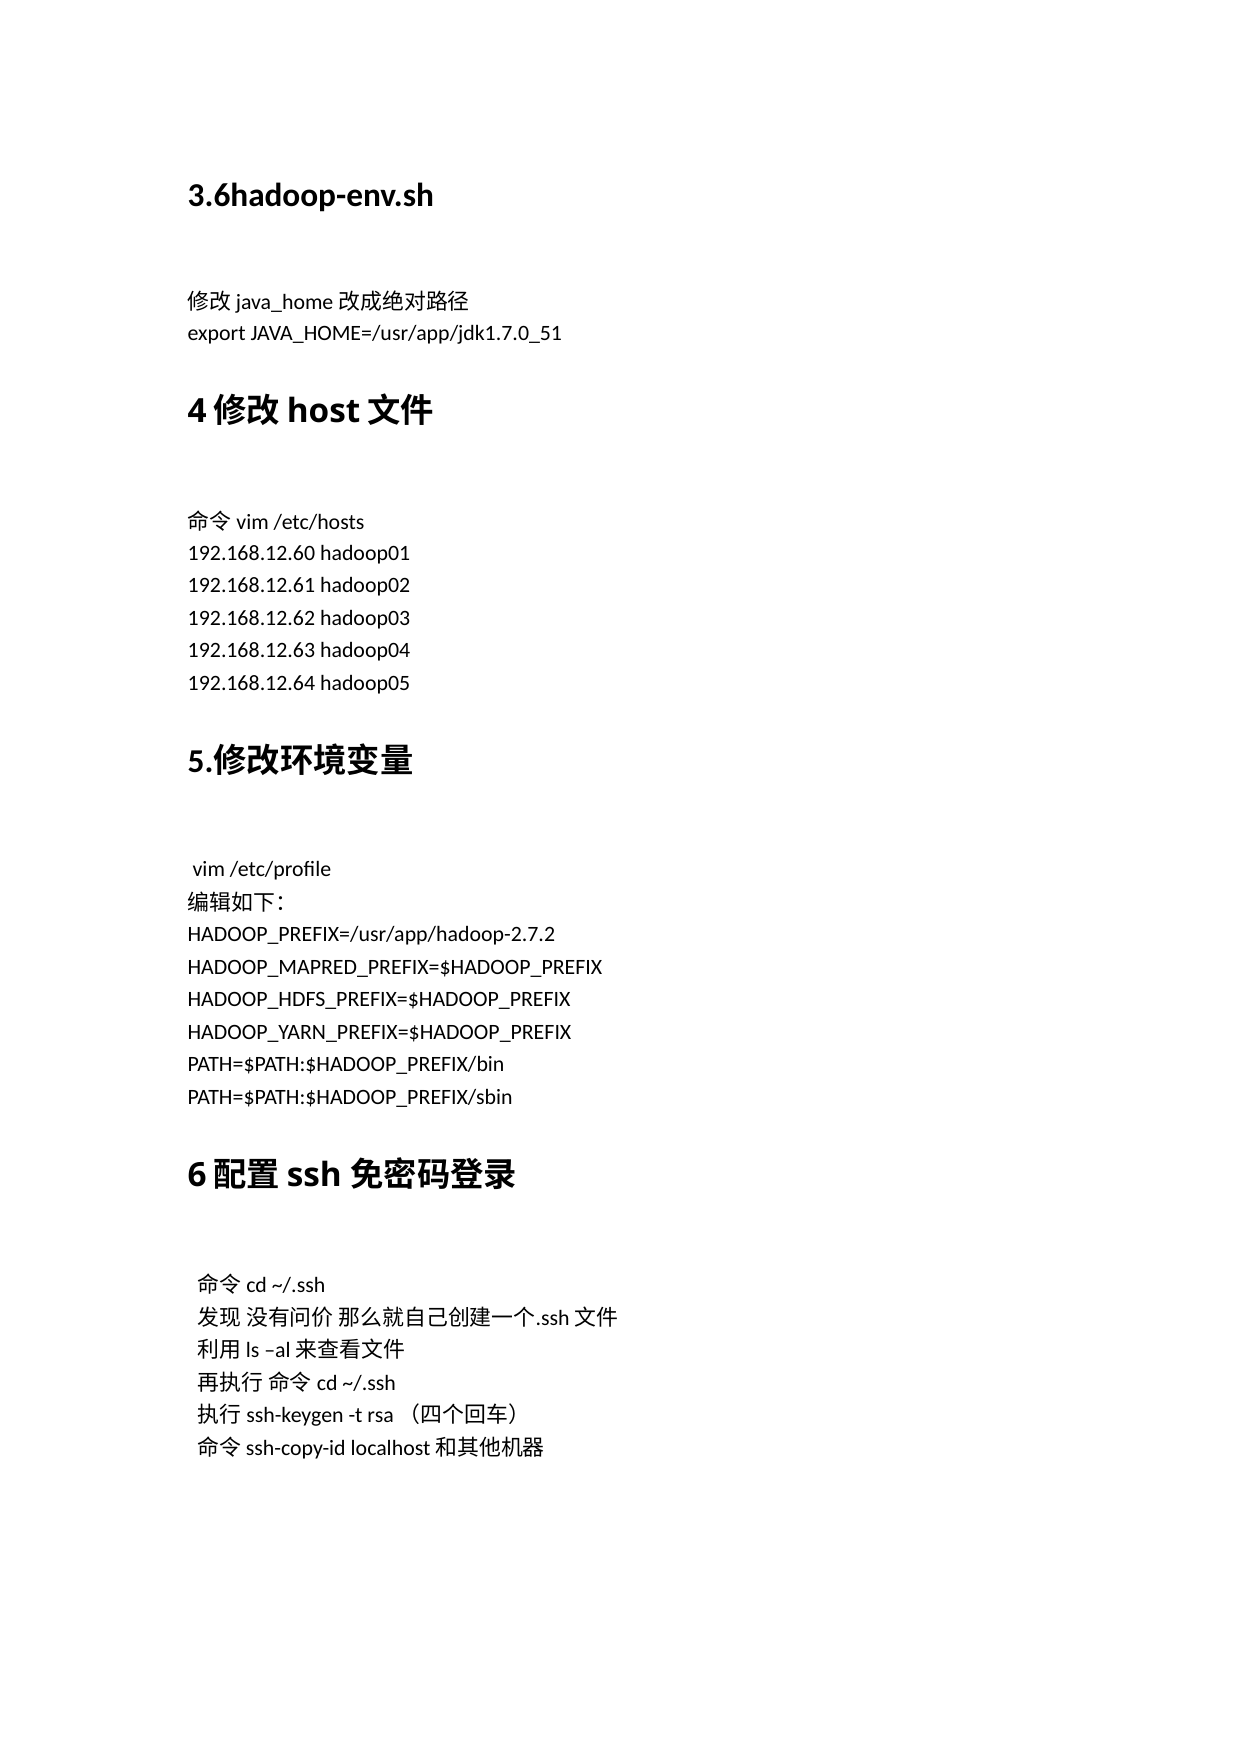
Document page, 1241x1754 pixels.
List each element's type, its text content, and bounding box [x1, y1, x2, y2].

text 命令 cd ~/.ssh [187, 1267, 1053, 1299]
subtitle 4修改host文件 [187, 376, 1053, 441]
text 192.168.12.63 hadoop04 [187, 633, 1053, 666]
text export JAVA_HOME=/usr/app/jdk1.7.0_51 [187, 316, 1053, 349]
text 192.168.12.61 hadoop02 [187, 568, 1053, 601]
text vim /etc/profile [187, 852, 1053, 885]
text 再执行 命令 cd ~/.ssh [187, 1364, 1053, 1397]
text 发现 没有问价 那么就自己创建一个.ssh 文件 [187, 1299, 1053, 1332]
text PATH=$PATH:$HADOOP_PREFIX/bin [187, 1047, 1053, 1080]
text 修改java_home 改成绝对路径 [187, 284, 1053, 316]
subtitle 6配置ssh 免密码登录 [187, 1139, 1053, 1204]
text HADOOP_PREFIX=/usr/app/hadoop-2.7.2 [187, 917, 1053, 950]
subtitle 3.6hadoop-env.sh [187, 162, 1053, 227]
text 192.168.12.64 hadoop05 [187, 666, 1053, 698]
text PATH=$PATH:$HADOOP_PREFIX/sbin [187, 1080, 1053, 1112]
text 192.168.12.62 hadoop03 [187, 601, 1053, 633]
text 命令ssh-copy-id localhost 和其他机器 [187, 1429, 1053, 1462]
text 利用ls –al 来查看文件 [187, 1332, 1053, 1364]
text HADOOP_HDFS_PREFIX=$HADOOP_PREFIX [187, 982, 1053, 1015]
text 执行 ssh-keygen -t rsa （四个回车） [187, 1397, 1053, 1429]
text 编辑如下： [187, 885, 1053, 917]
text HADOOP_YARN_PREFIX=$HADOOP_PREFIX [187, 1015, 1053, 1047]
text 192.168.12.60 hadoop01 [187, 536, 1053, 568]
subtitle 5.修改环境变量 [187, 725, 1053, 790]
text 命令 vim /etc/hosts [187, 503, 1053, 536]
text HADOOP_MAPRED_PREFIX=$HADOOP_PREFIX [187, 950, 1053, 982]
